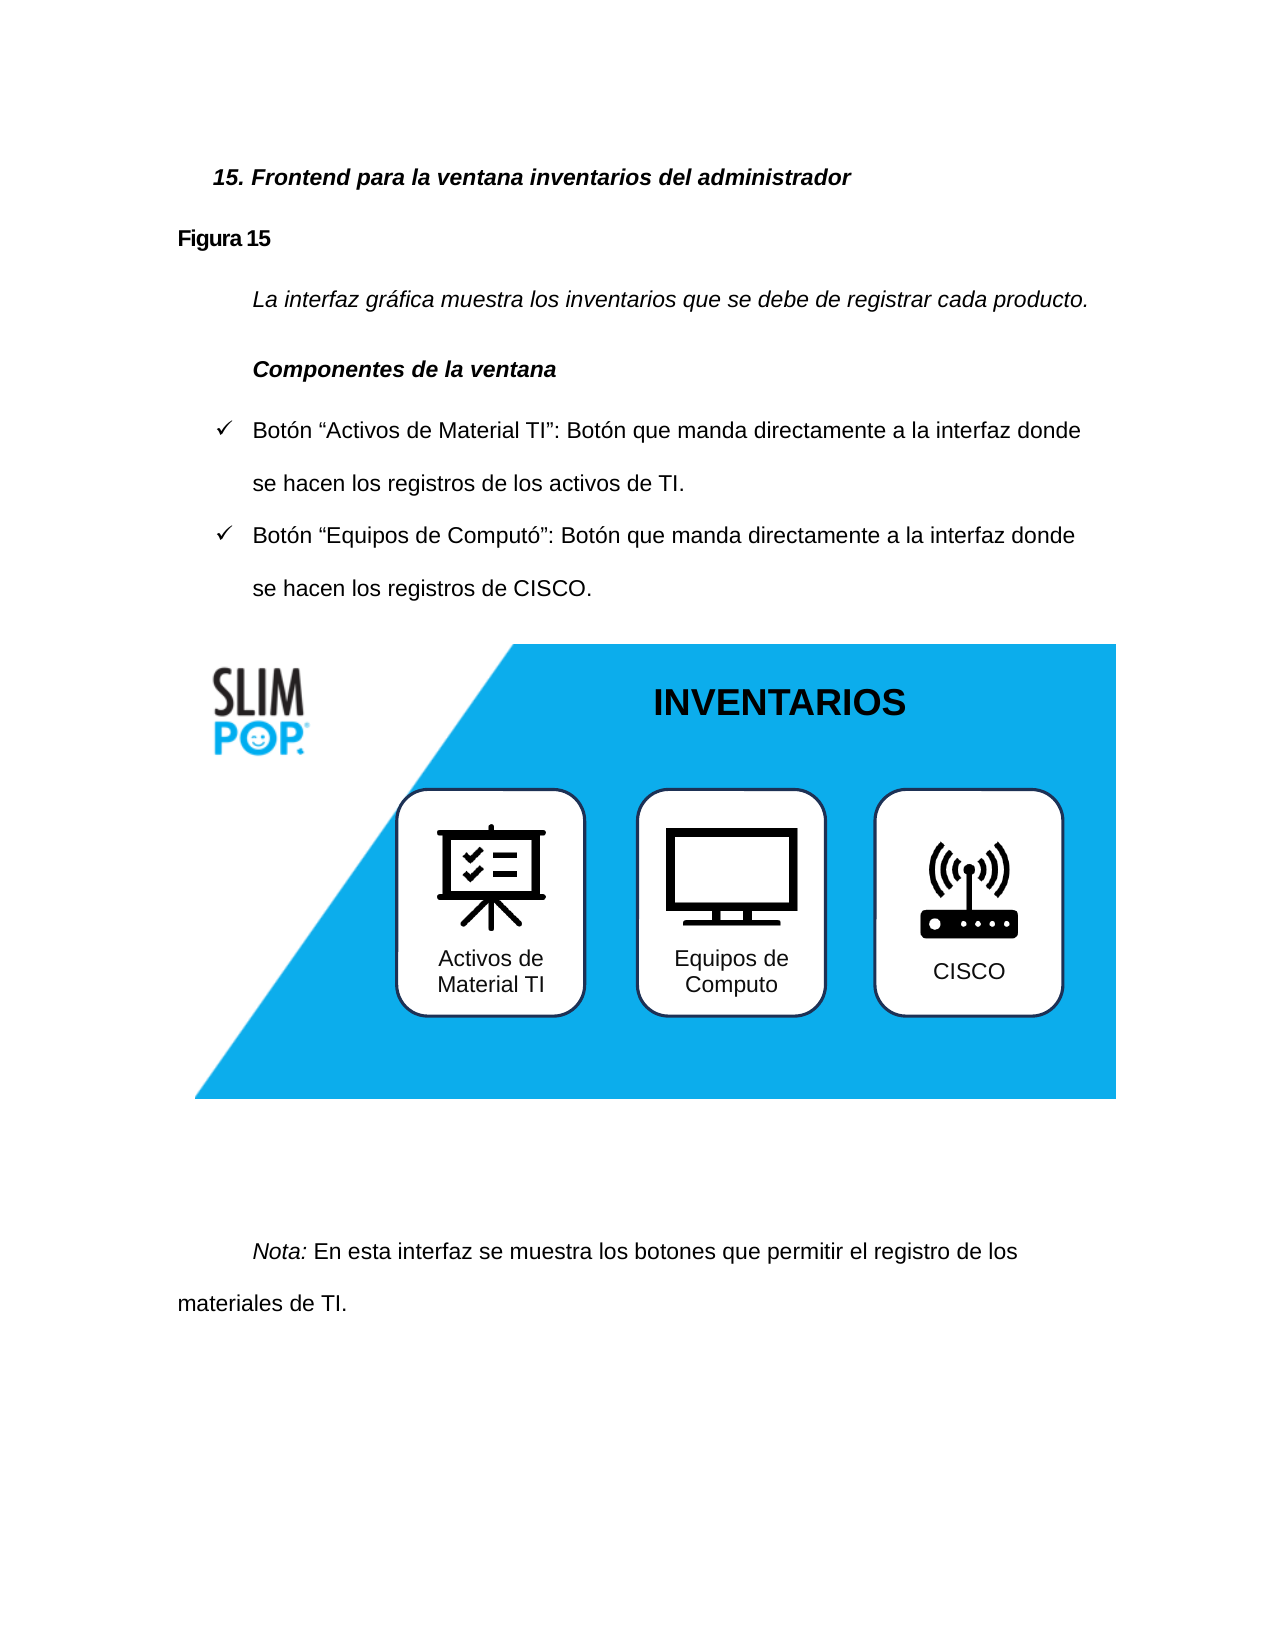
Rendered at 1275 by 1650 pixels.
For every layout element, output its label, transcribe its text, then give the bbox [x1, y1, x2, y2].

subtitle Componentes de la ventana [177, 356, 1098, 382]
list Botón “Activos de Material TI”: Botón que manda directamente a la interfaz donde se hacen los registros de los activos de TI. [215, 417, 1098, 496]
title Figura 15 [177, 225, 1098, 252]
subtitle Frontend para la ventana inventarios del administrador [177, 164, 1098, 191]
text La interfaz gráfica muestra los inventarios que se debe de registrar cada producto. [177, 286, 1098, 313]
list Botón “Equipos de Computó”: Botón que manda directamente a la interfaz donde se hacen los registros de CISCO. [215, 522, 1098, 601]
picture [663, 808, 800, 945]
picture [900, 821, 1038, 958]
picture [195, 644, 513, 1097]
picture [422, 808, 559, 945]
text Nota: En esta interfaz se muestra los botones que permitir el registro de los materiales de TI. [177, 1238, 1098, 1317]
